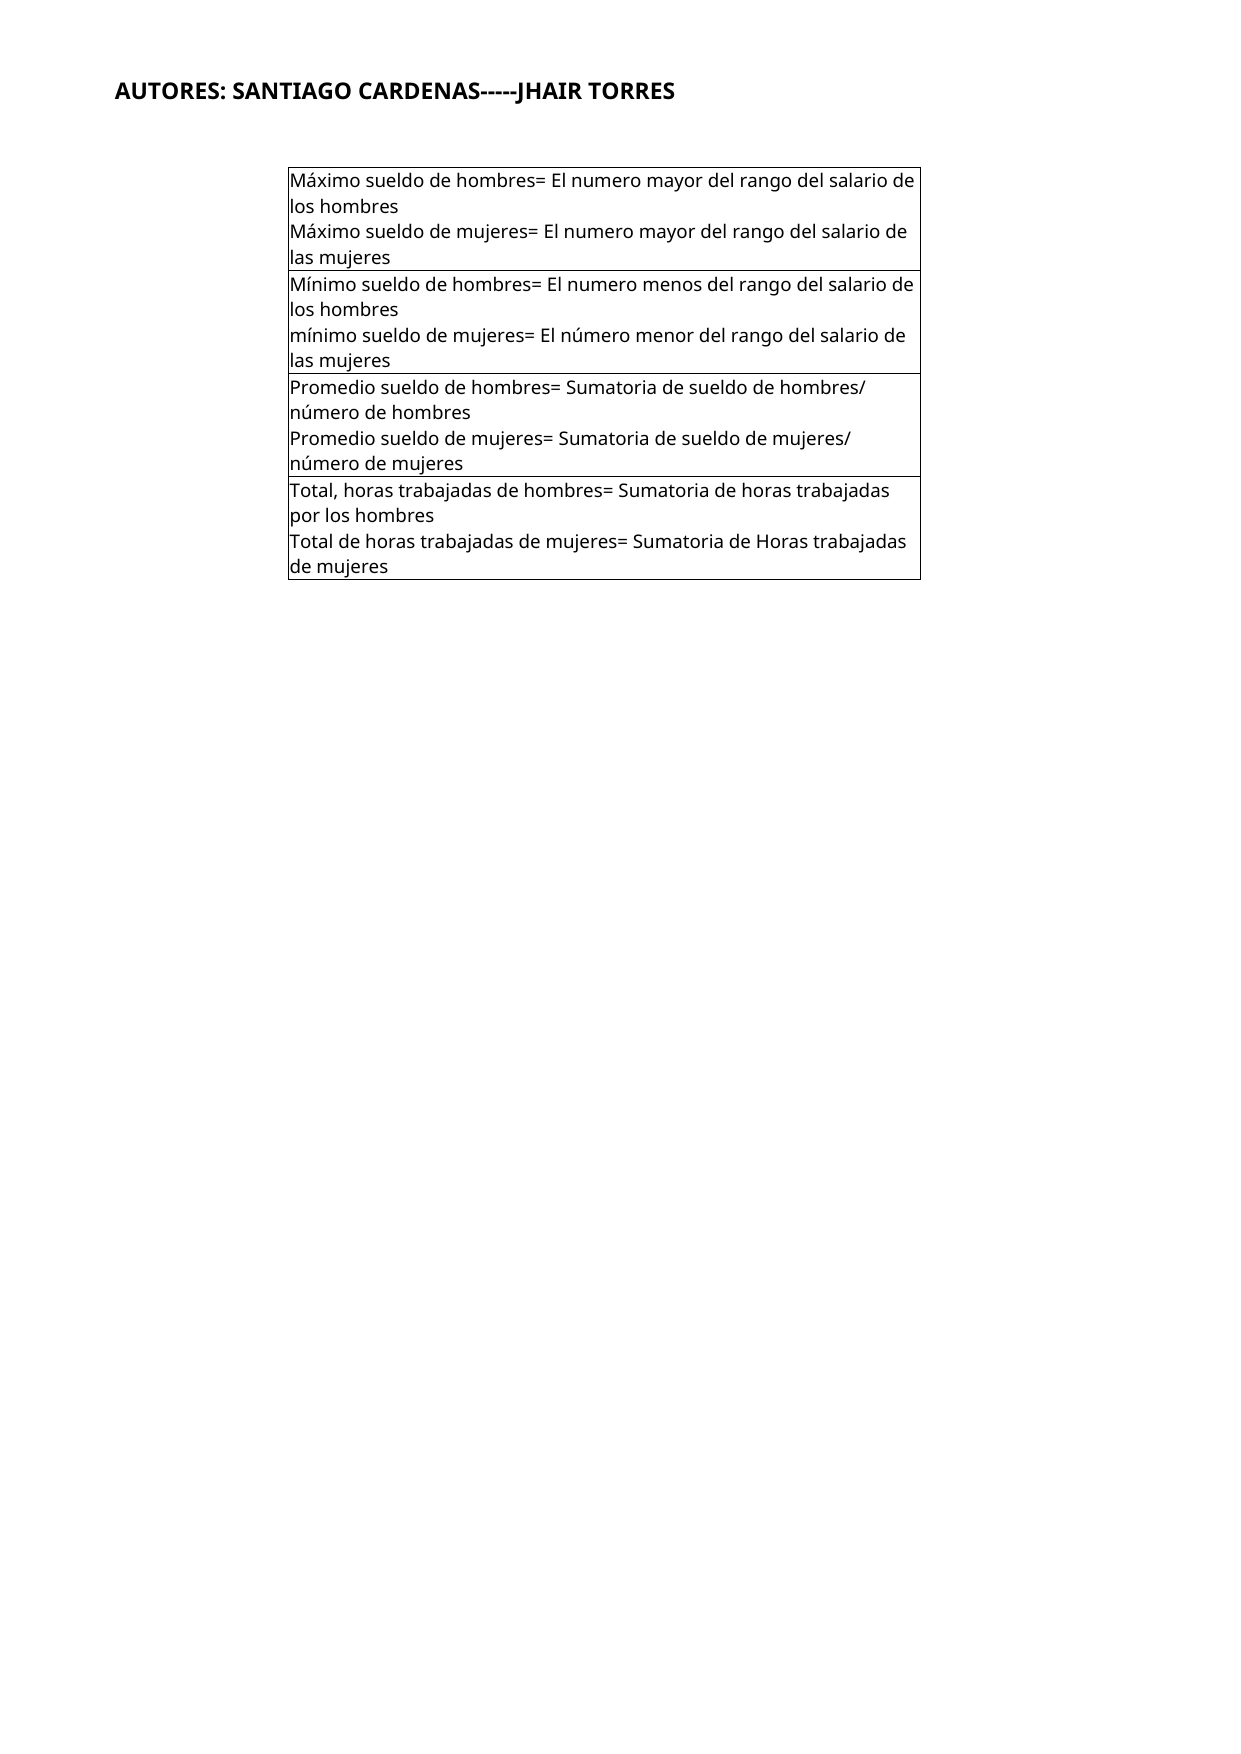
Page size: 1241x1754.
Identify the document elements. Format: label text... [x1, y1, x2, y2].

table_cell Máximo sueldo de hombres= El numero mayor del rango del salario de los hombres Máximo sueldo de mujeres= El numero mayor del rango del salario de las mujeres [289, 168, 920, 270]
table_cell Mínimo sueldo de hombres= El numero menos del rango del salario de los hombres mínimo sueldo de mujeres= El número menor del rango del salario de las mujeres [289, 271, 920, 373]
table_cell Total, horas trabajadas de hombres= Sumatoria de horas trabajadas por los hombres Total de horas trabajadas de mujeres= Sumatoria de Horas trabajadas de mujeres [289, 477, 920, 579]
table_cell Promedio sueldo de hombres= Sumatoria de sueldo de hombres/ número de hombres Promedio sueldo de mujeres= Sumatoria de sueldo de mujeres/ número de mujeres [289, 374, 920, 476]
